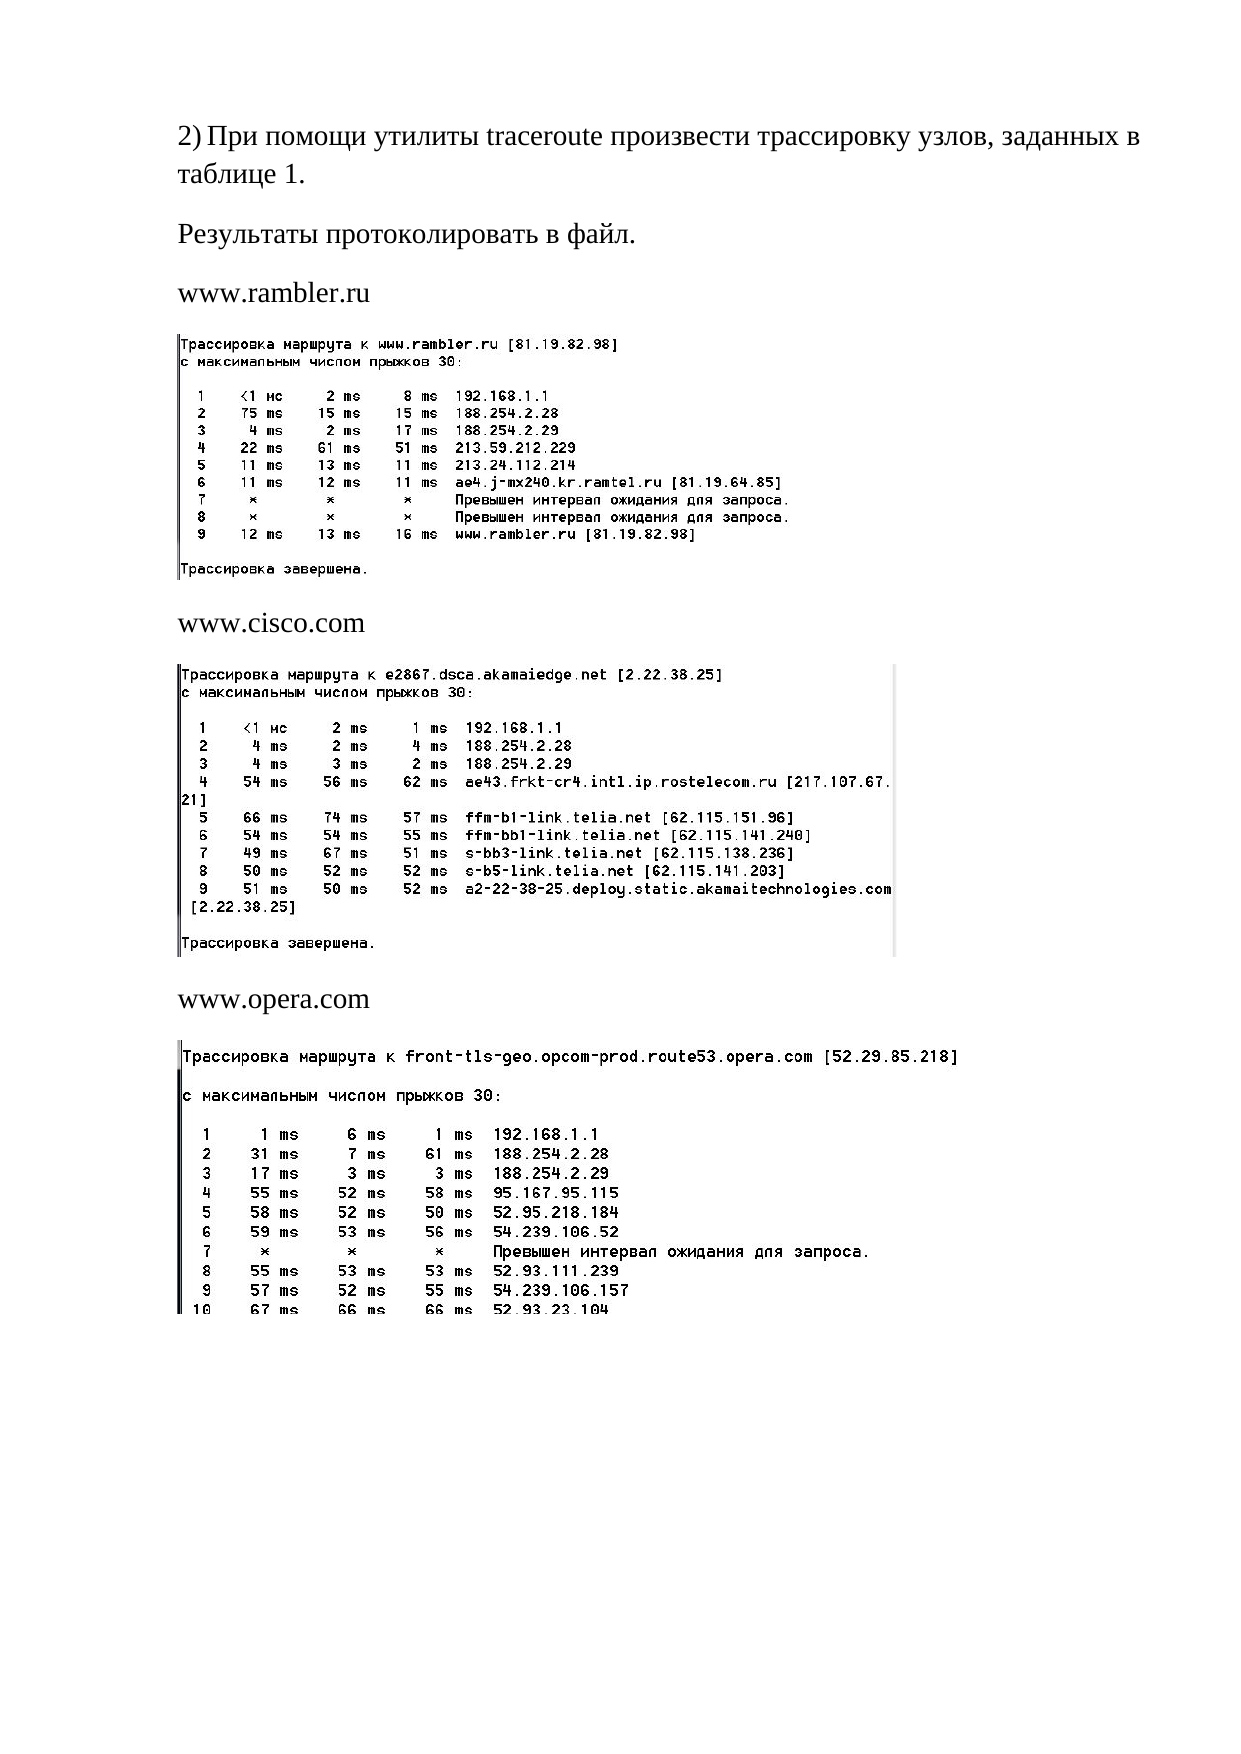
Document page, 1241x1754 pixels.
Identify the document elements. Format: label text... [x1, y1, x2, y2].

picture [177, 664, 897, 957]
picture [177, 334, 792, 580]
picture [177, 1040, 958, 1314]
text www.opera.com [177, 981, 1152, 1015]
text www.cisco.com [177, 605, 1152, 638]
text Результаты протоколировать в файл. [177, 216, 1152, 249]
text www.rambler.ru [177, 275, 1152, 309]
text 2) При помощи утилиты traceroute произвести трассировку узлов, заданных в таблице 1. [177, 118, 1152, 190]
